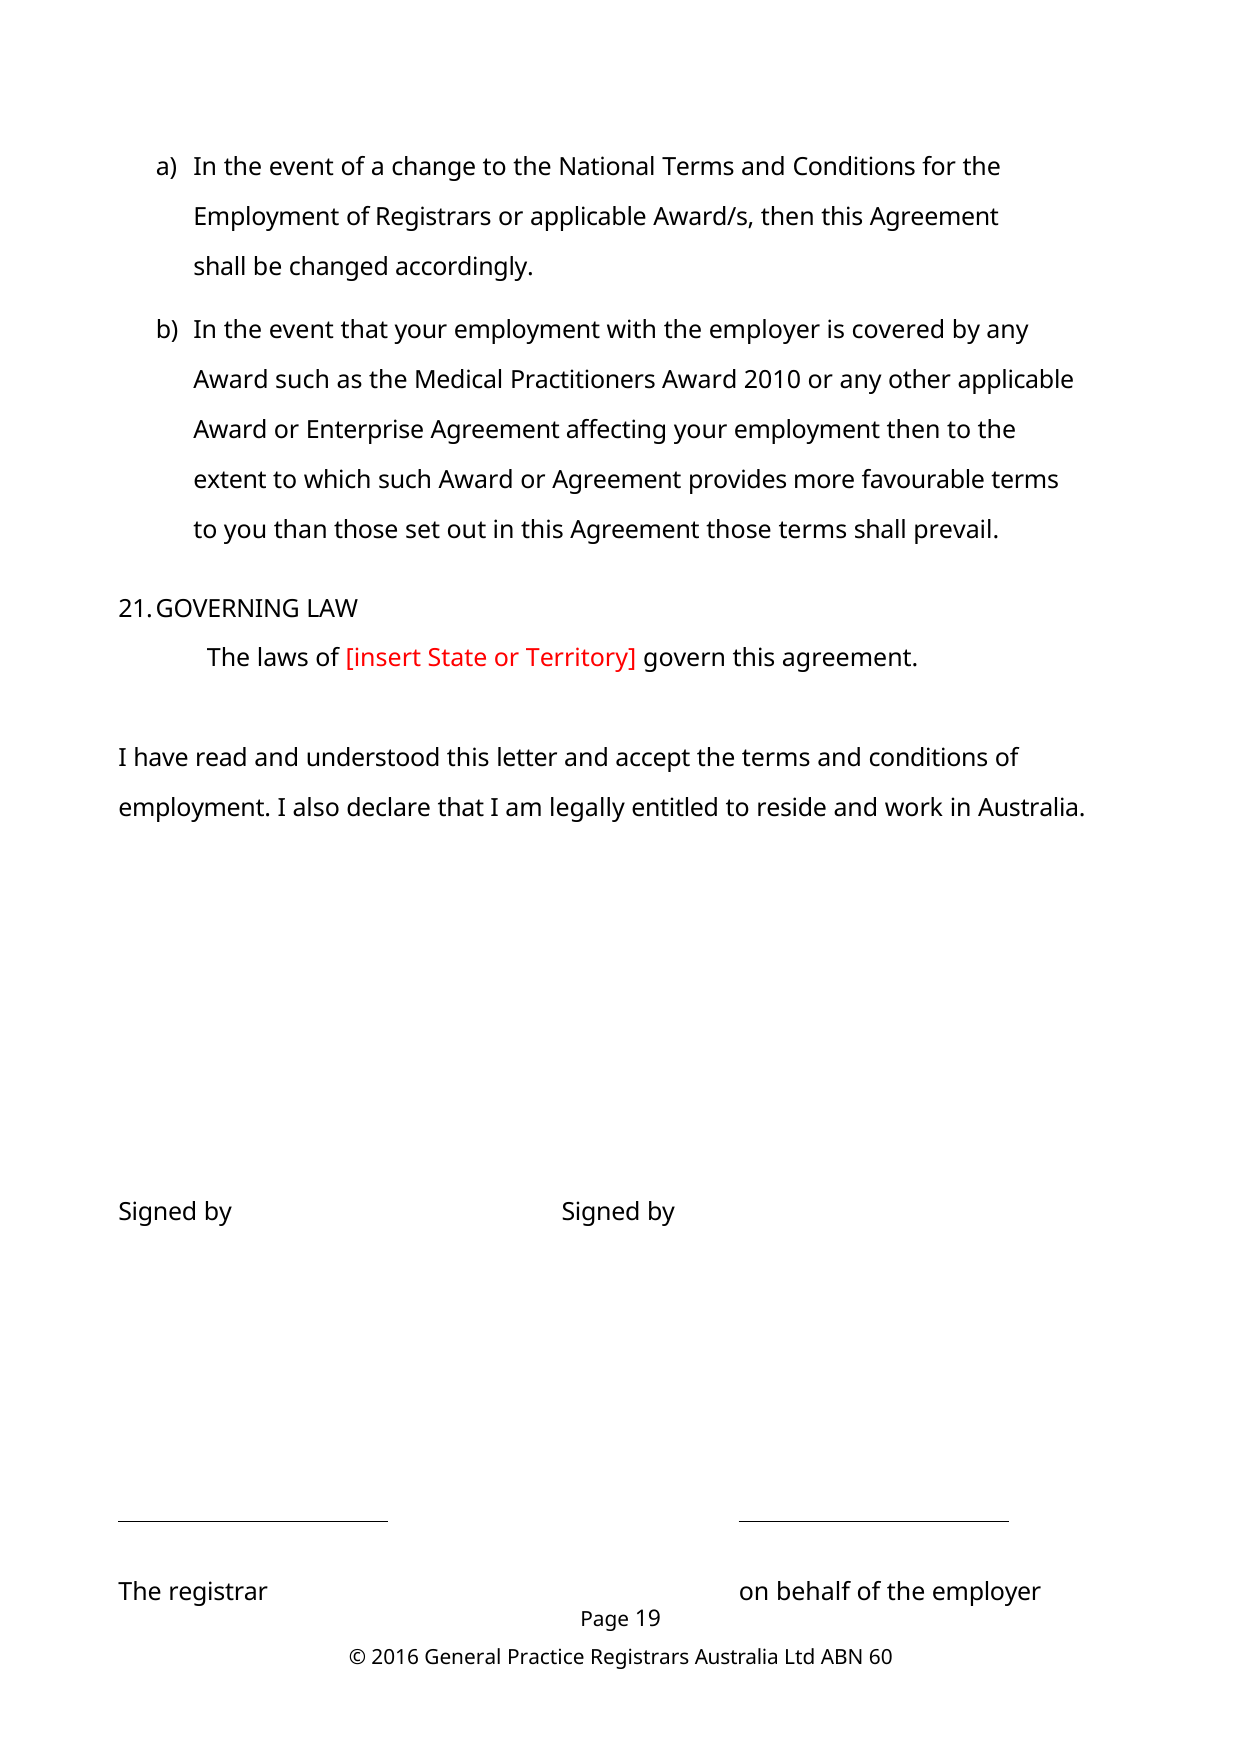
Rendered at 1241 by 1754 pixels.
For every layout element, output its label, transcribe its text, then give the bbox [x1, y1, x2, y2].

list In the event of a change to the National Terms and Conditions for the Employment of Registrars or applicable Award/s, then this Agreement shall be changed accordingly. [156, 149, 1027, 283]
text I have read and understood this letter and accept the terms and conditions of employment. I also declare that I am legally entitled to reside and work in Australia. [118, 740, 1096, 824]
list In the event that your employment with the employer is covered by any Award such as the Medical Practitioners Award 2010 or any other applicable Award or Enterprise Agreement affecting your employment then to the extent to which such Award or Agreement provides more favourable terms to you than those set out in this Agreement those terms shall prevail. [156, 312, 1086, 546]
text Signed by Signed by [118, 1194, 1096, 1228]
list GOVERNING LAW [118, 591, 1096, 625]
text The registrar on behalf of the employer [118, 1574, 1096, 1608]
text The laws of [insert State or Territory] govern this agreement. [207, 639, 1096, 673]
